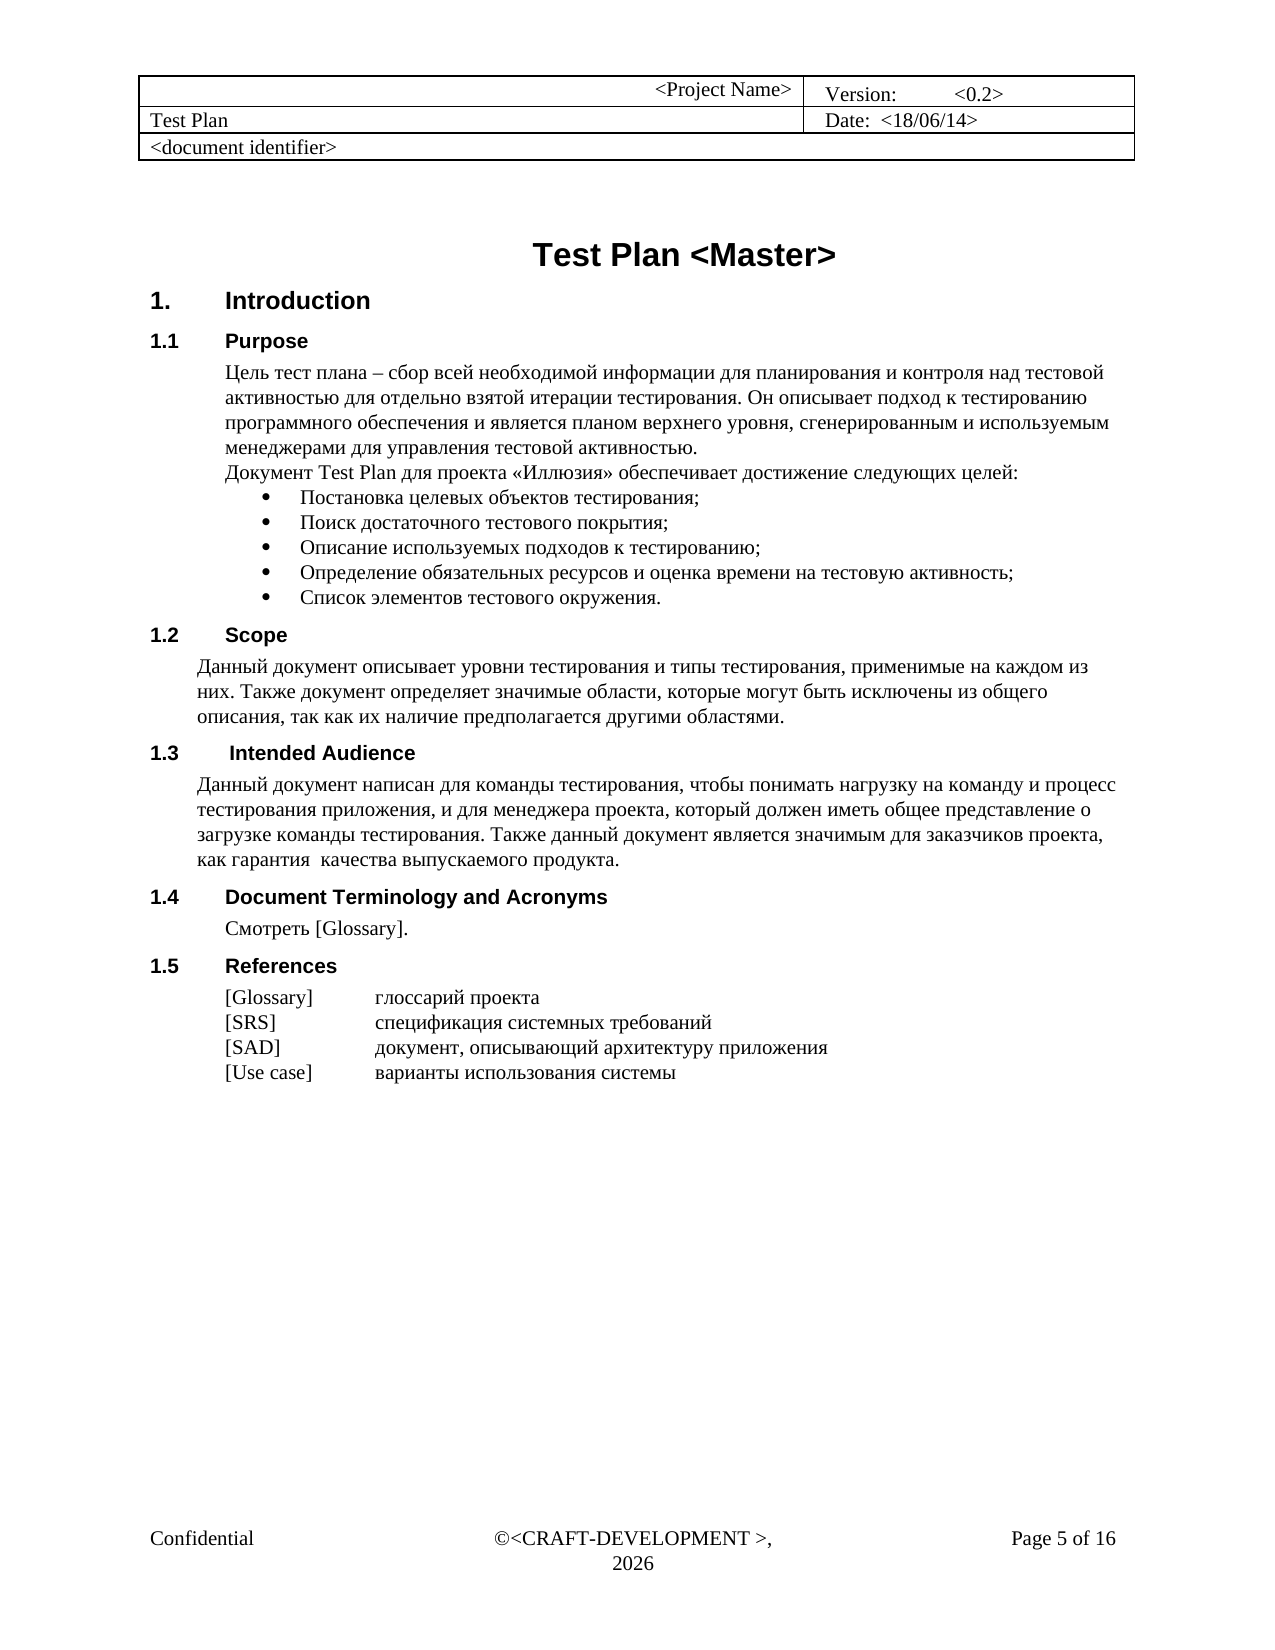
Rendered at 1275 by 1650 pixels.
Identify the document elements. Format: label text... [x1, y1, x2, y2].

text [Use case] варианты использования системы [225, 1059, 1125, 1084]
text Документ Test Plan для проекта «Иллюзия» обеспечивает достижение следующих целей: [225, 459, 1125, 484]
subtitle Document Terminology and Acronyms [150, 884, 1125, 909]
title Test Plan <Master> [197, 235, 1125, 274]
text Данный документ описывает уровни тестирования и типы тестирования, применимые на каждом из них. Также документ определяет значимые области, которые могут быть исключены из общего описания, так как их наличие предполагается другими областями. [197, 653, 1125, 728]
text [Glossary] глоссарий проекта [225, 984, 1125, 1009]
list Поиск достаточного тестового покрытия; [262, 509, 1125, 534]
list Определение обязательных ресурсов и оценка времени на тестовую активность; [262, 559, 1125, 584]
text Смотреть [Glossary]. [225, 915, 1125, 940]
subtitle Purpose [150, 328, 1125, 353]
text Цель тест плана – сбор всей необходимой информации для планирования и контроля над тестовой активностью для отдельно взятой итерации тестирования. Он описывает подход к тестированию программного обеспечения и является планом верхнего уровня, сгенерированным и используемым менеджерами для управления тестовой активностью. [225, 359, 1125, 459]
subtitle Introduction [150, 286, 1125, 315]
text [SAD] документ, описывающий архитектуру приложения [225, 1034, 1125, 1059]
subtitle Scope [150, 621, 1125, 646]
list Постановка целевых объектов тестирования; [262, 484, 1125, 509]
subtitle Intended Audience [150, 740, 1125, 765]
subtitle References [150, 953, 1125, 978]
text Данный документ написан для команды тестирования, чтобы понимать нагрузку на команду и процесс тестирования приложения, и для менеджера проекта, который должен иметь общее представление о загрузке команды тестирования. Также данный документ является значимым для заказчиков проекта, как гарантия качества выпускаемого продукта. [197, 771, 1125, 871]
list Список элементов тестового окружения. [262, 584, 1125, 609]
text [SRS] спецификация системных требований [225, 1009, 1125, 1034]
list Описание используемых подходов к тестированию; [262, 534, 1125, 559]
